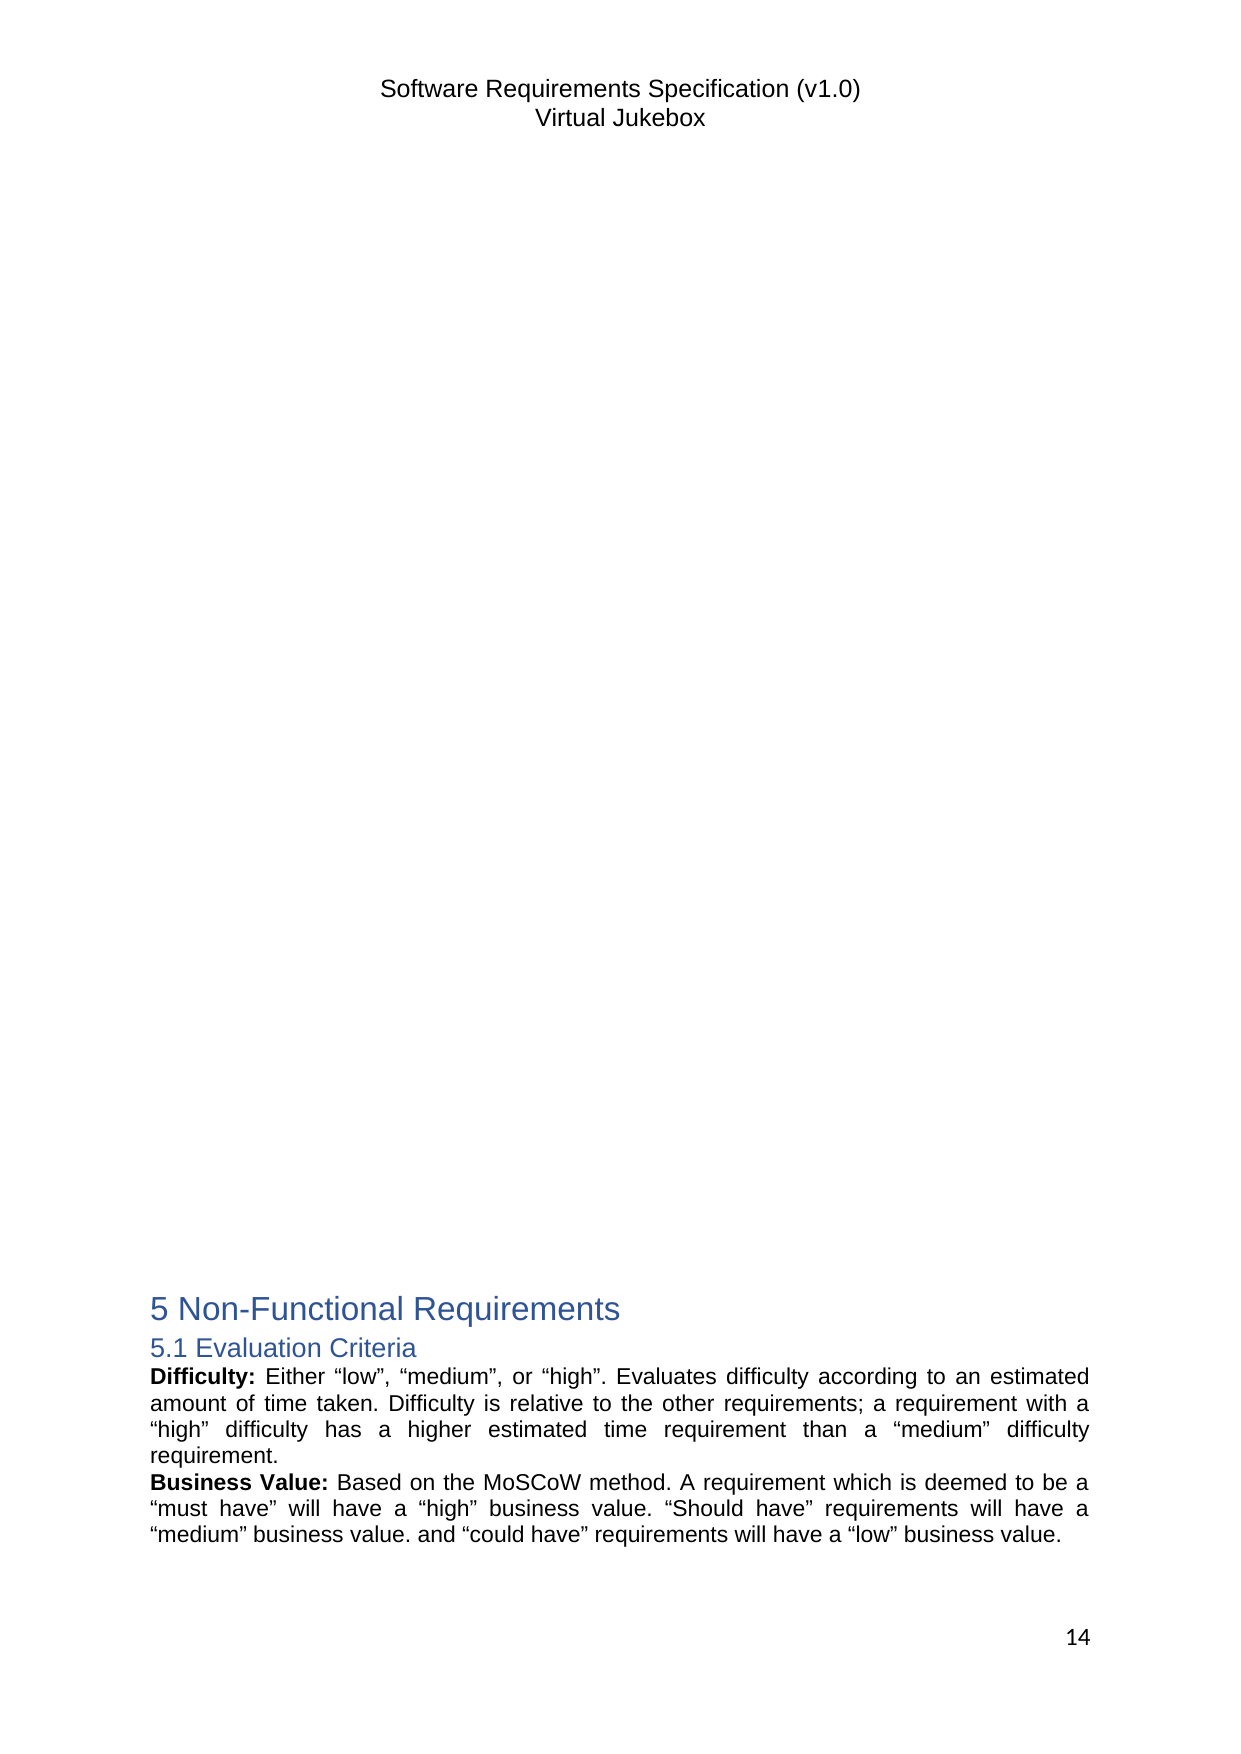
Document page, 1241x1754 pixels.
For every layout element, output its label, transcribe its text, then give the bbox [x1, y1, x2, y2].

text Difficulty: Either “low”, “medium”, or “high”. Evaluates difficulty according to an estimated amount of time taken. Difficulty is relative to the other requirements; a requirement with a “high” difficulty has a higher estimated time requirement than a “medium” difficulty requirement. [150, 1363, 1090, 1469]
text Business Value: Based on the MoSCoW method. A requirement which is deemed to be a “must have” will have a “high” business value. “Should have” requirements will have a “medium” business value. and “could have” requirements will have a “low” business value. [150, 1469, 1090, 1548]
subtitle 5.1 Evaluation Criteria [150, 1332, 1090, 1363]
subtitle 5 Non-Functional Requirements [150, 1289, 1090, 1328]
